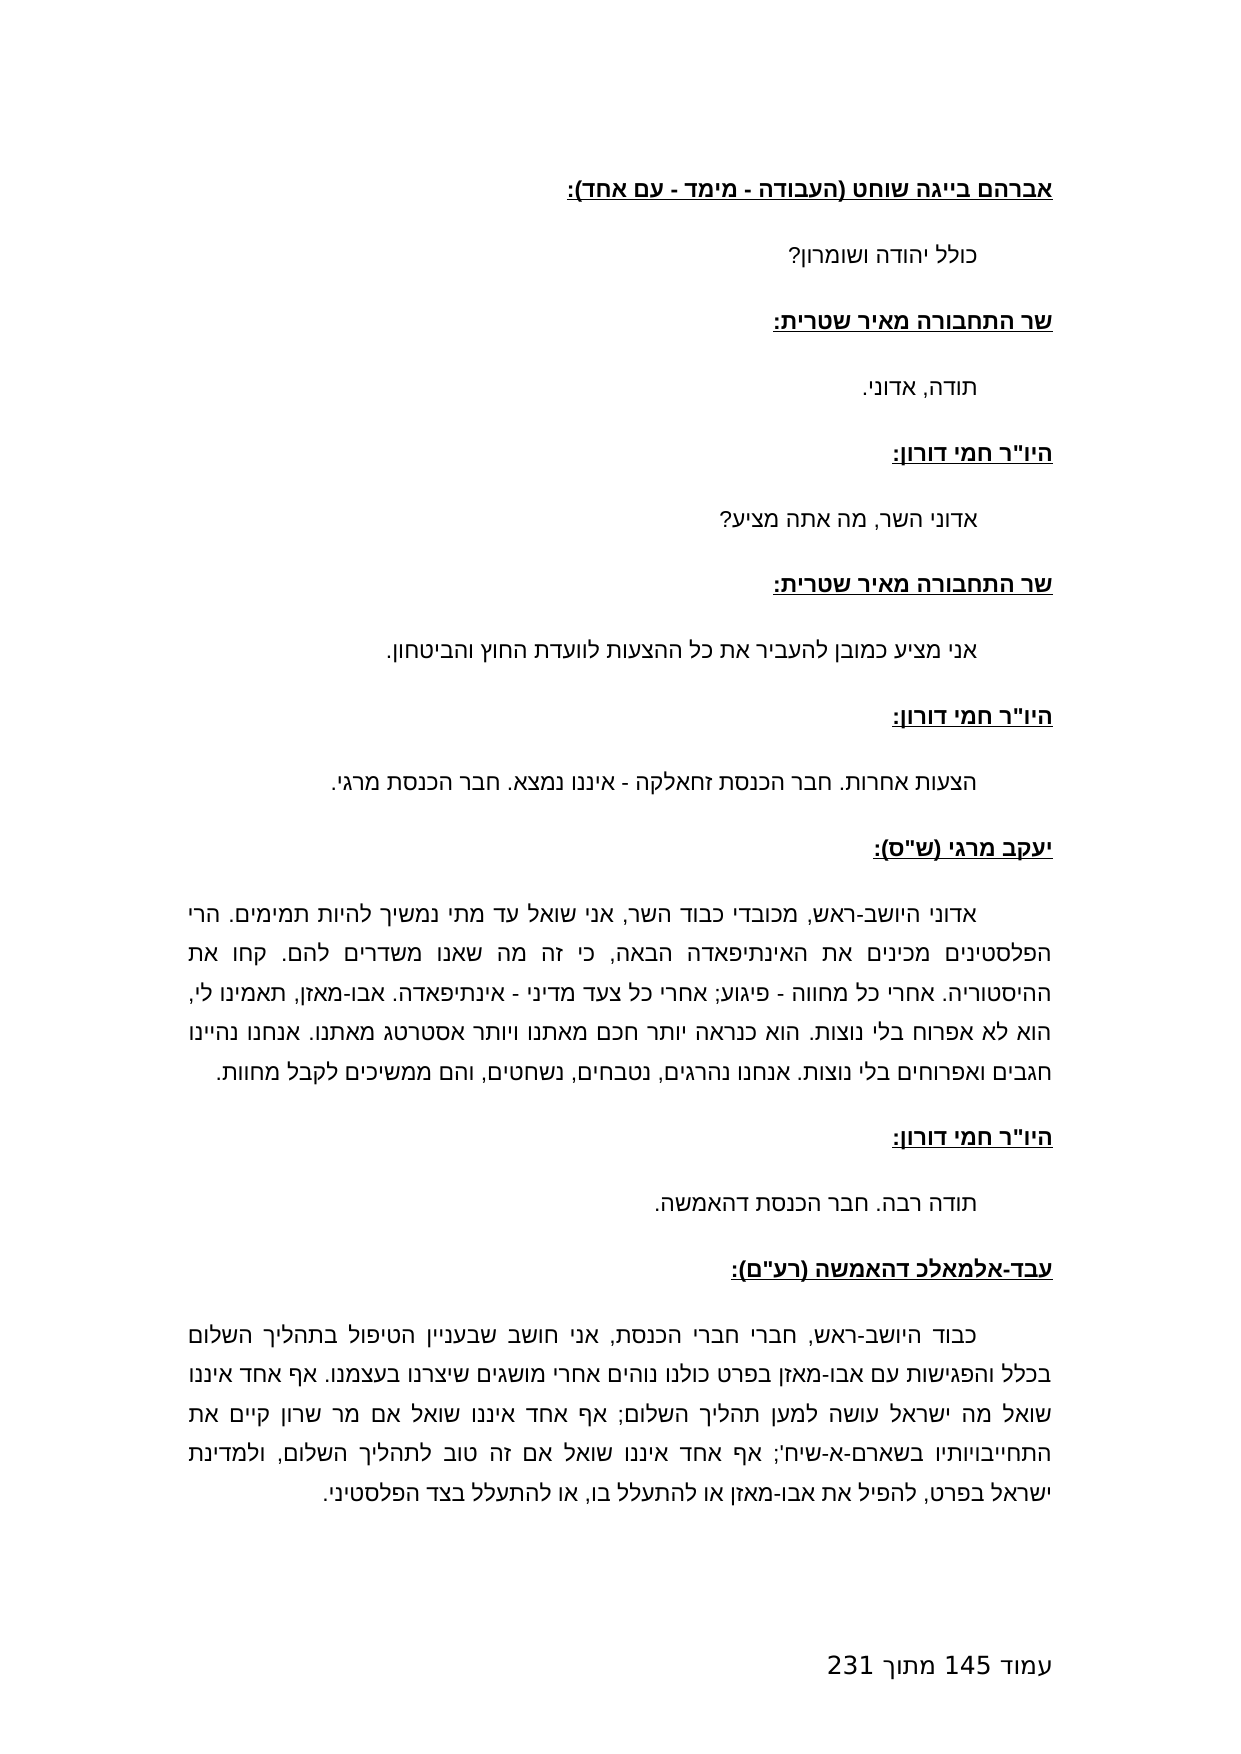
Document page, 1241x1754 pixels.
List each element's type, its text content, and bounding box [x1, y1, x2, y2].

text עבד-אלמאלכ דהאמשה (רע"ם): [187, 1229, 1053, 1282]
text היו"ר חמי דורון: [187, 413, 1053, 466]
text אדוני היושב-ראש, מכובדי כבוד השר, אני שואל עד מתי נמשיך להיות תמימים. הרי הפלסטינים מכינים את האינתיפאדה הבאה, כי זה מה שאנו משדרים להם. קחו את ההיסטוריה. אחרי כל מחווה - פיגוע; אחרי כל צעד מדיני - אינתיפאדה. אבו-מאזן, תאמינו לי, הוא לא אפרוח בלי נוצות. הוא כנראה יותר חכם מאתנו ויותר אסטרטג מאתנו. אנחנו נהיינו חגבים ואפרוחים בלי נוצות. אנחנו נהרגים, נטבחים, נשחטים, והם ממשיכים לקבל מחוות. [187, 901, 1053, 1085]
text יעקב מרגי (ש"ס): [187, 808, 1053, 861]
text אדוני השר, מה אתה מציע? [187, 506, 1053, 532]
text אני מציע כמובן להעביר את כל ההצעות לוועדת החוץ והביטחון. [187, 637, 1053, 663]
text שר התחבורה מאיר שטרית: [187, 282, 1053, 334]
text תודה, אדוני. [187, 374, 1053, 400]
text הצעות אחרות. חבר הכנסת זחאלקה - איננו נמצא. חבר הכנסת מרגי. [187, 769, 1053, 795]
text אברהם בייגה שוחט (העבודה - מימד - עם אחד): [187, 150, 1053, 203]
text כבוד היושב-ראש, חברי חברי הכנסת, אני חושב שבעניין הטיפול בתהליך השלום בכלל והפגישות עם אבו-מאזן בפרט כולנו נוהים אחרי מושגים שיצרנו בעצמנו. אף אחד איננו שואל מה ישראל עושה למען תהליך השלום; אף אחד איננו שואל אם מר שרון קיים את התחייבויותיו בשארם-א-שיח'; אף אחד איננו שואל אם זה טוב לתהליך השלום, ולמדינת ישראל בפרט, להפיל את אבו-מאזן או להתעלל בו, או להתעלל בצד הפלסטיני. [187, 1322, 1053, 1506]
text תודה רבה. חבר הכנסת דהאמשה. [187, 1190, 1053, 1216]
text היו"ר חמי דורון: [187, 1098, 1053, 1151]
text כולל יהודה ושומרון? [187, 242, 1053, 268]
text היו"ר חמי דורון: [187, 677, 1053, 729]
text שר התחבורה מאיר שטרית: [187, 545, 1053, 598]
